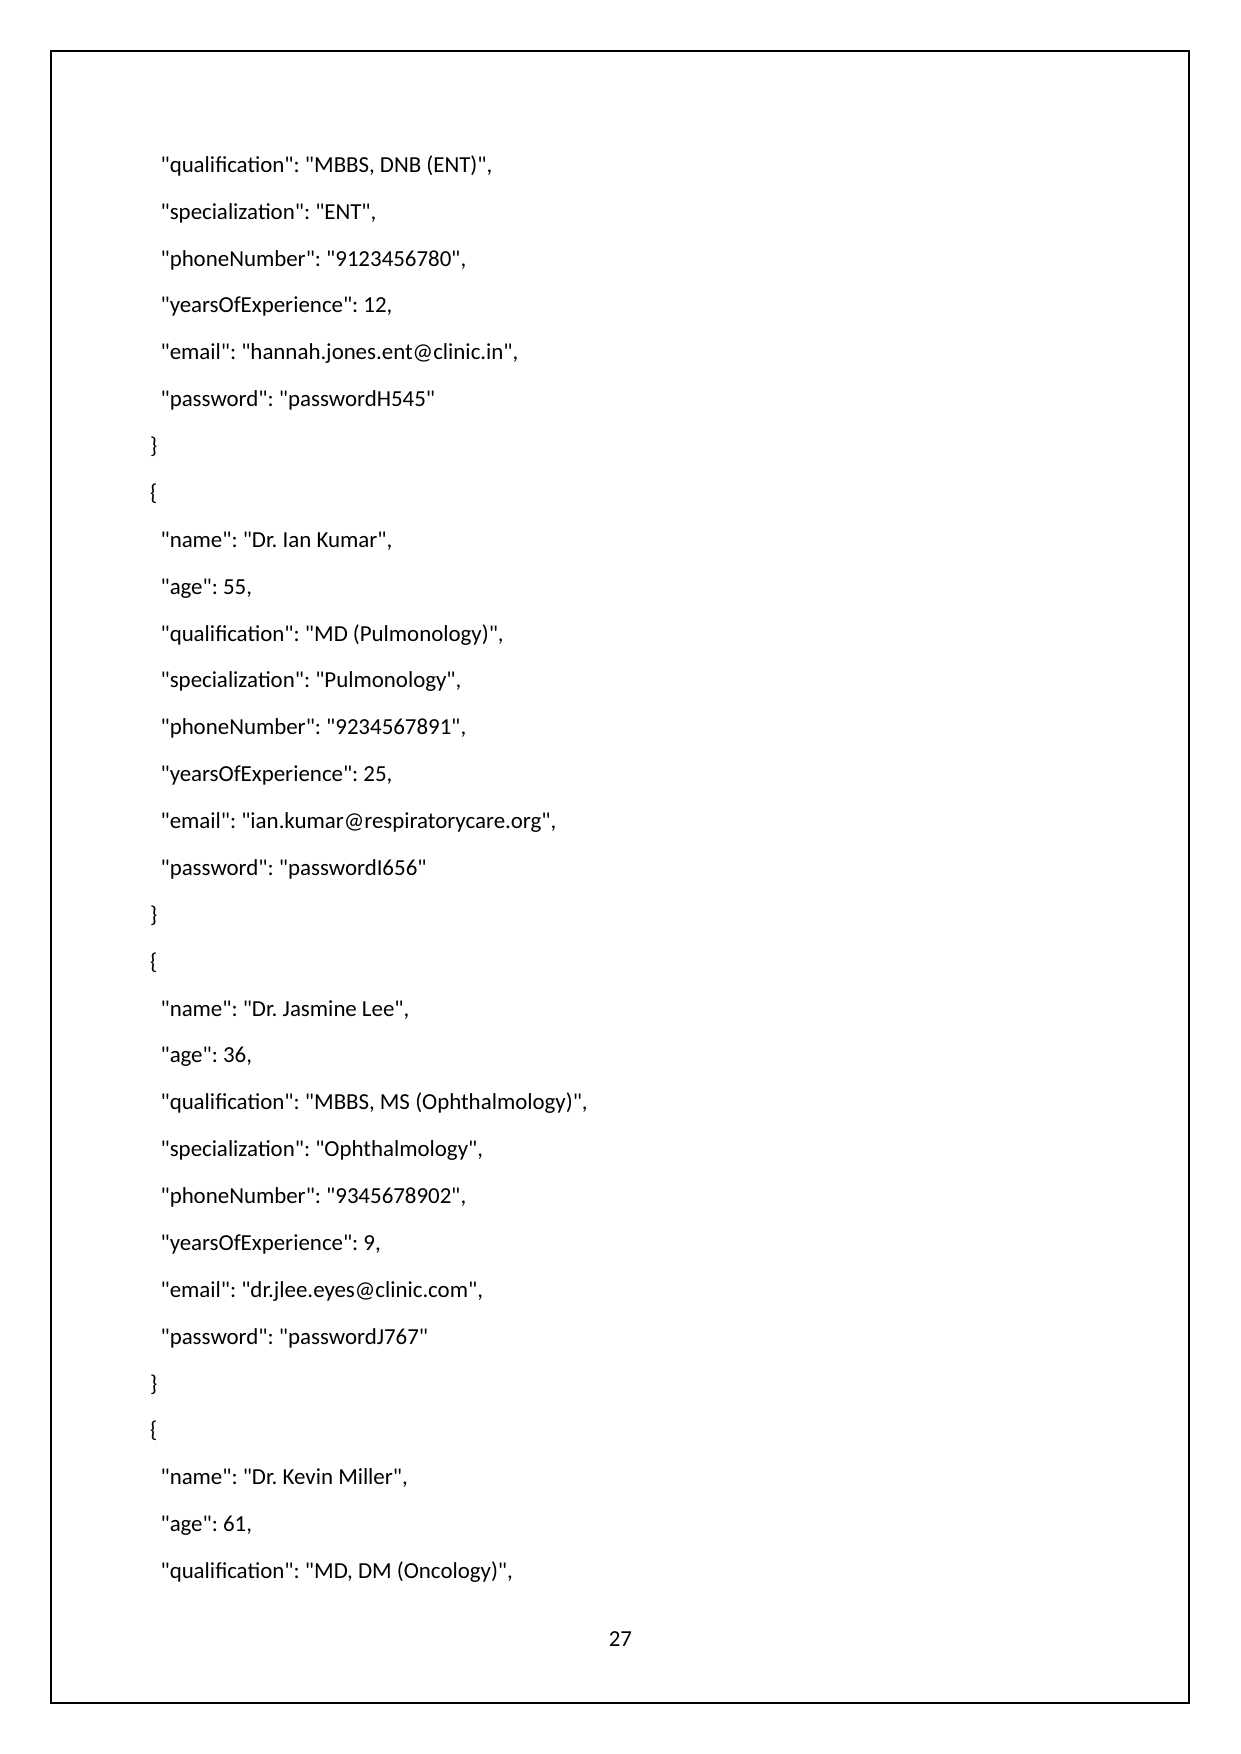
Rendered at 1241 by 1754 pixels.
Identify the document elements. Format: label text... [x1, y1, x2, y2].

text "qualification": "MBBS, DNB (ENT)", [150, 150, 1090, 178]
text "specialization": "Pulmonology", [150, 666, 1090, 694]
text "yearsOfExperience": 25, [150, 759, 1090, 787]
text "email": "ian.kumar@respiratorycare.org", [150, 806, 1090, 834]
text "age": 36, [150, 1041, 1090, 1069]
text } [150, 900, 1090, 928]
text "specialization": "Ophthalmology", [150, 1134, 1090, 1162]
text "specialization": "ENT", [150, 197, 1090, 225]
text "password": "passwordJ767" [150, 1322, 1090, 1350]
text "email": "dr.jlee.eyes@clinic.com", [150, 1275, 1090, 1303]
text "name": "Dr. Kevin Miller", [150, 1462, 1090, 1491]
text "age": 55, [150, 572, 1090, 600]
text } [150, 1369, 1090, 1397]
text "name": "Dr. Ian Kumar", [150, 525, 1090, 553]
text "qualification": "MD, DM (Oncology)", [150, 1556, 1090, 1584]
text { [150, 1416, 1090, 1444]
text "phoneNumber": "9234567891", [150, 712, 1090, 741]
text "phoneNumber": "9123456780", [150, 244, 1090, 272]
text "yearsOfExperience": 12, [150, 291, 1090, 319]
text "qualification": "MBBS, MS (Ophthalmology)", [150, 1087, 1090, 1116]
text "name": "Dr. Jasmine Lee", [150, 994, 1090, 1022]
text "phoneNumber": "9345678902", [150, 1181, 1090, 1209]
text "password": "passwordI656" [150, 853, 1090, 881]
text "age": 61, [150, 1509, 1090, 1537]
text "yearsOfExperience": 9, [150, 1228, 1090, 1256]
text { [150, 478, 1090, 506]
text "password": "passwordH545" [150, 384, 1090, 412]
text "email": "hannah.jones.ent@clinic.in", [150, 337, 1090, 366]
text { [150, 947, 1090, 975]
text } [150, 431, 1090, 459]
text "qualification": "MD (Pulmonology)", [150, 619, 1090, 647]
